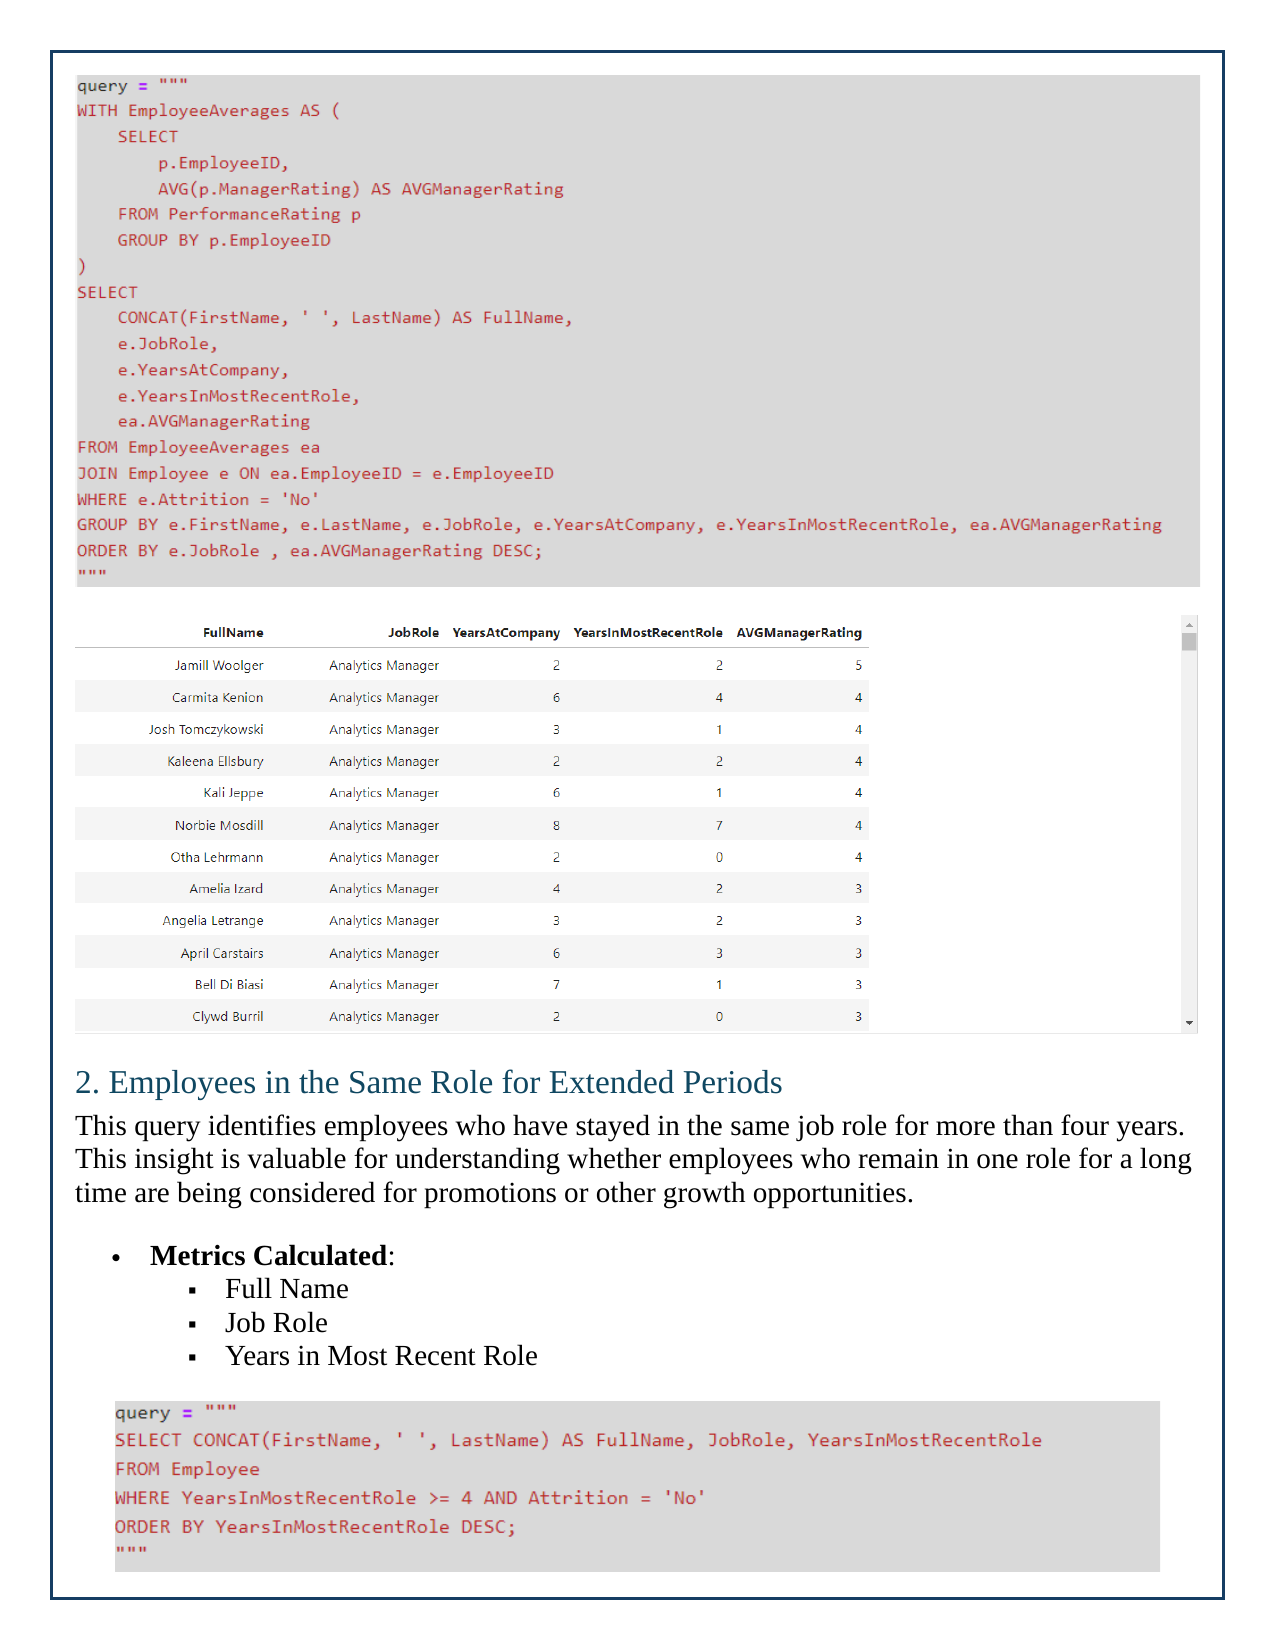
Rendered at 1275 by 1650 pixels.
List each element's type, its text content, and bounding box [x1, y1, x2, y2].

text This query identifies employees who have stayed in the same job role for more than four years. This insight is valuable for understanding whether employees who remain in one role for a long time are being considered for promotions or other growth opportunities. [75, 1108, 1200, 1209]
list Job Role [187, 1305, 1200, 1338]
list Metrics Calculated: [112, 1238, 1200, 1271]
list Years in Most Recent Role [187, 1338, 1200, 1372]
list Full Name [187, 1271, 1200, 1305]
picture [75, 75, 1200, 587]
picture [115, 1401, 1161, 1572]
subtitle 2. Employees in the Same Role for Extended Periods [75, 1062, 1200, 1101]
picture [75, 615, 1200, 1034]
